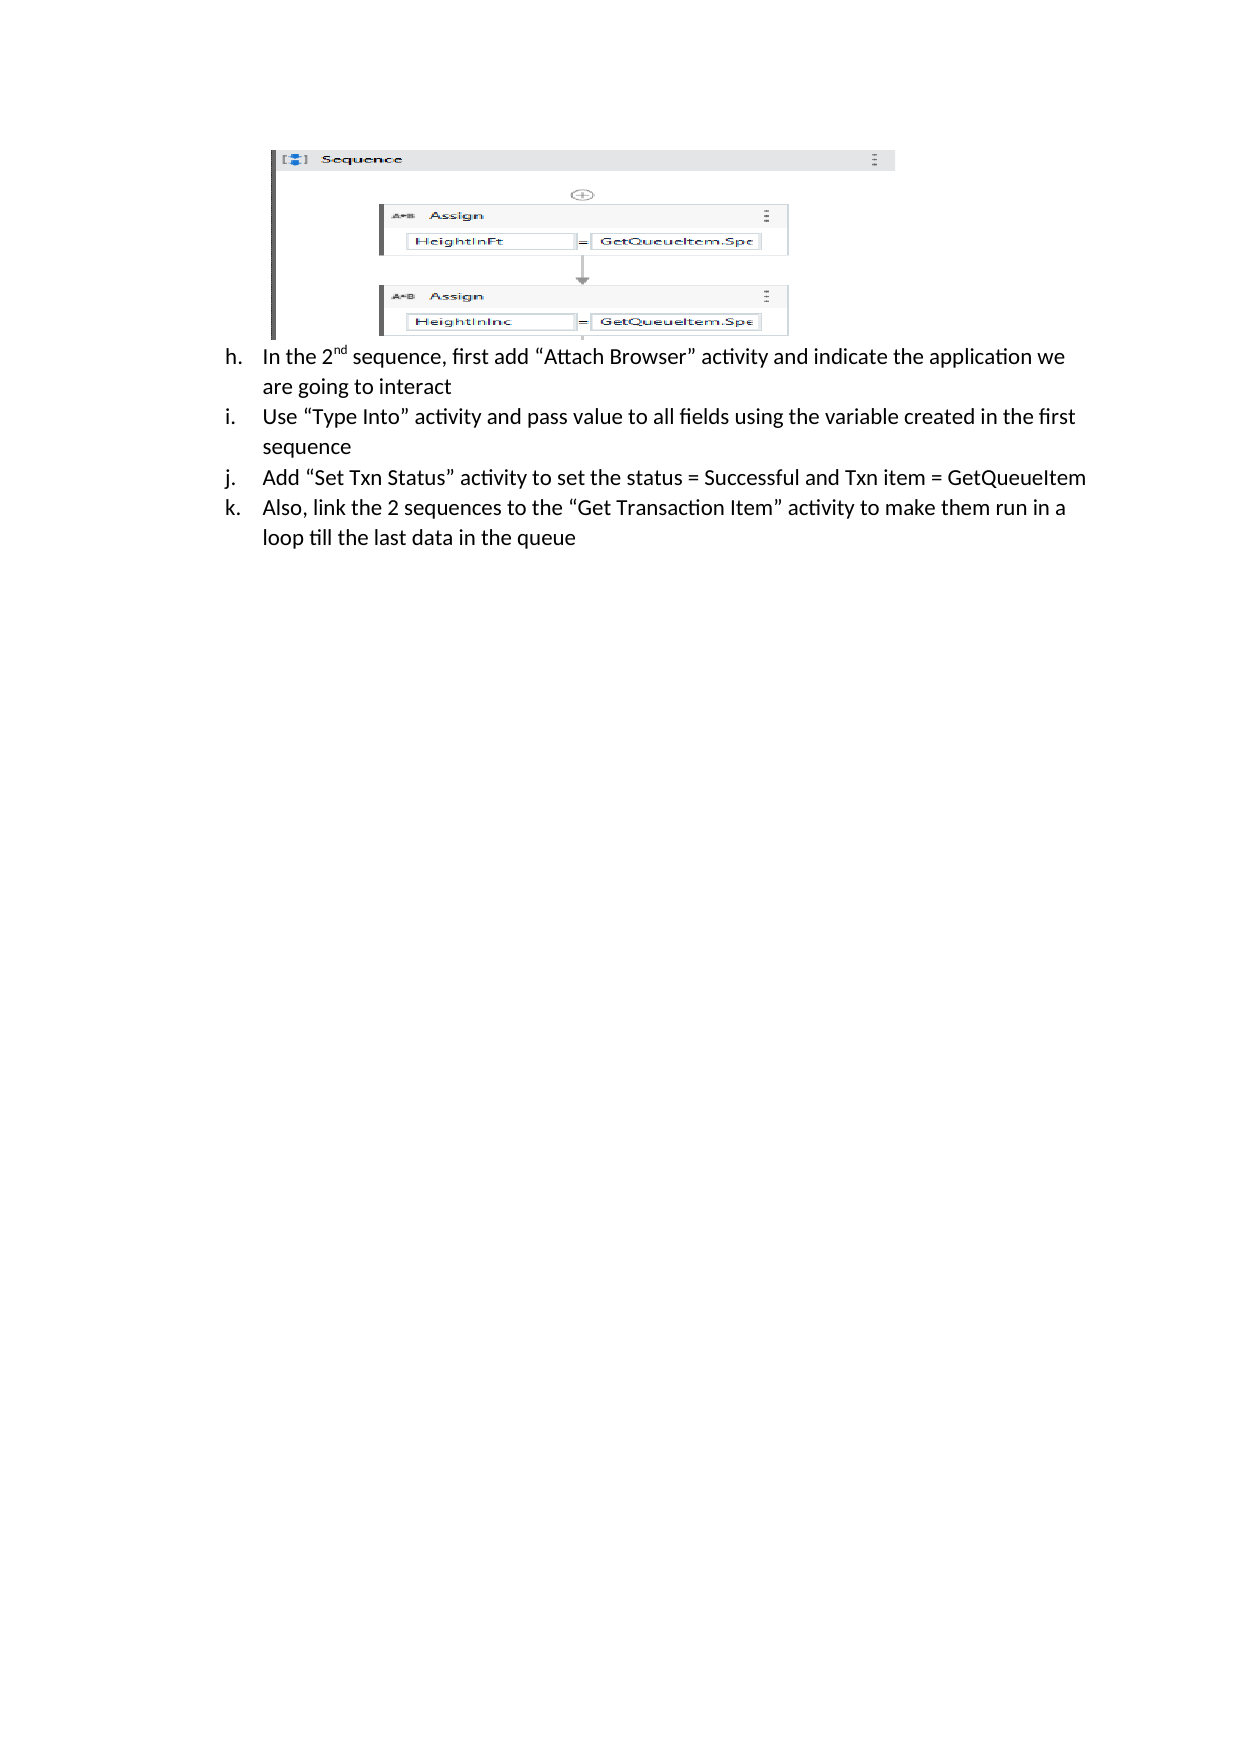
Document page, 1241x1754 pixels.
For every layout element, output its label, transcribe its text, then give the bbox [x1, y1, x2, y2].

list In the 2nd sequence, first add “Attach Browser” activity and indicate the application we are going to interact [225, 342, 1090, 400]
list Add “Set Txn Status” activity to set the status = Successful and Txn item = GetQueueItem [225, 463, 1090, 491]
picture [262, 150, 896, 340]
list Use “Type Into” activity and pass value to all fields using the variable created in the first sequence [225, 402, 1090, 460]
list Also, link the 2 sequences to the “Get Transaction Item” activity to make them run in a loop till the last data in the queue [225, 493, 1090, 551]
